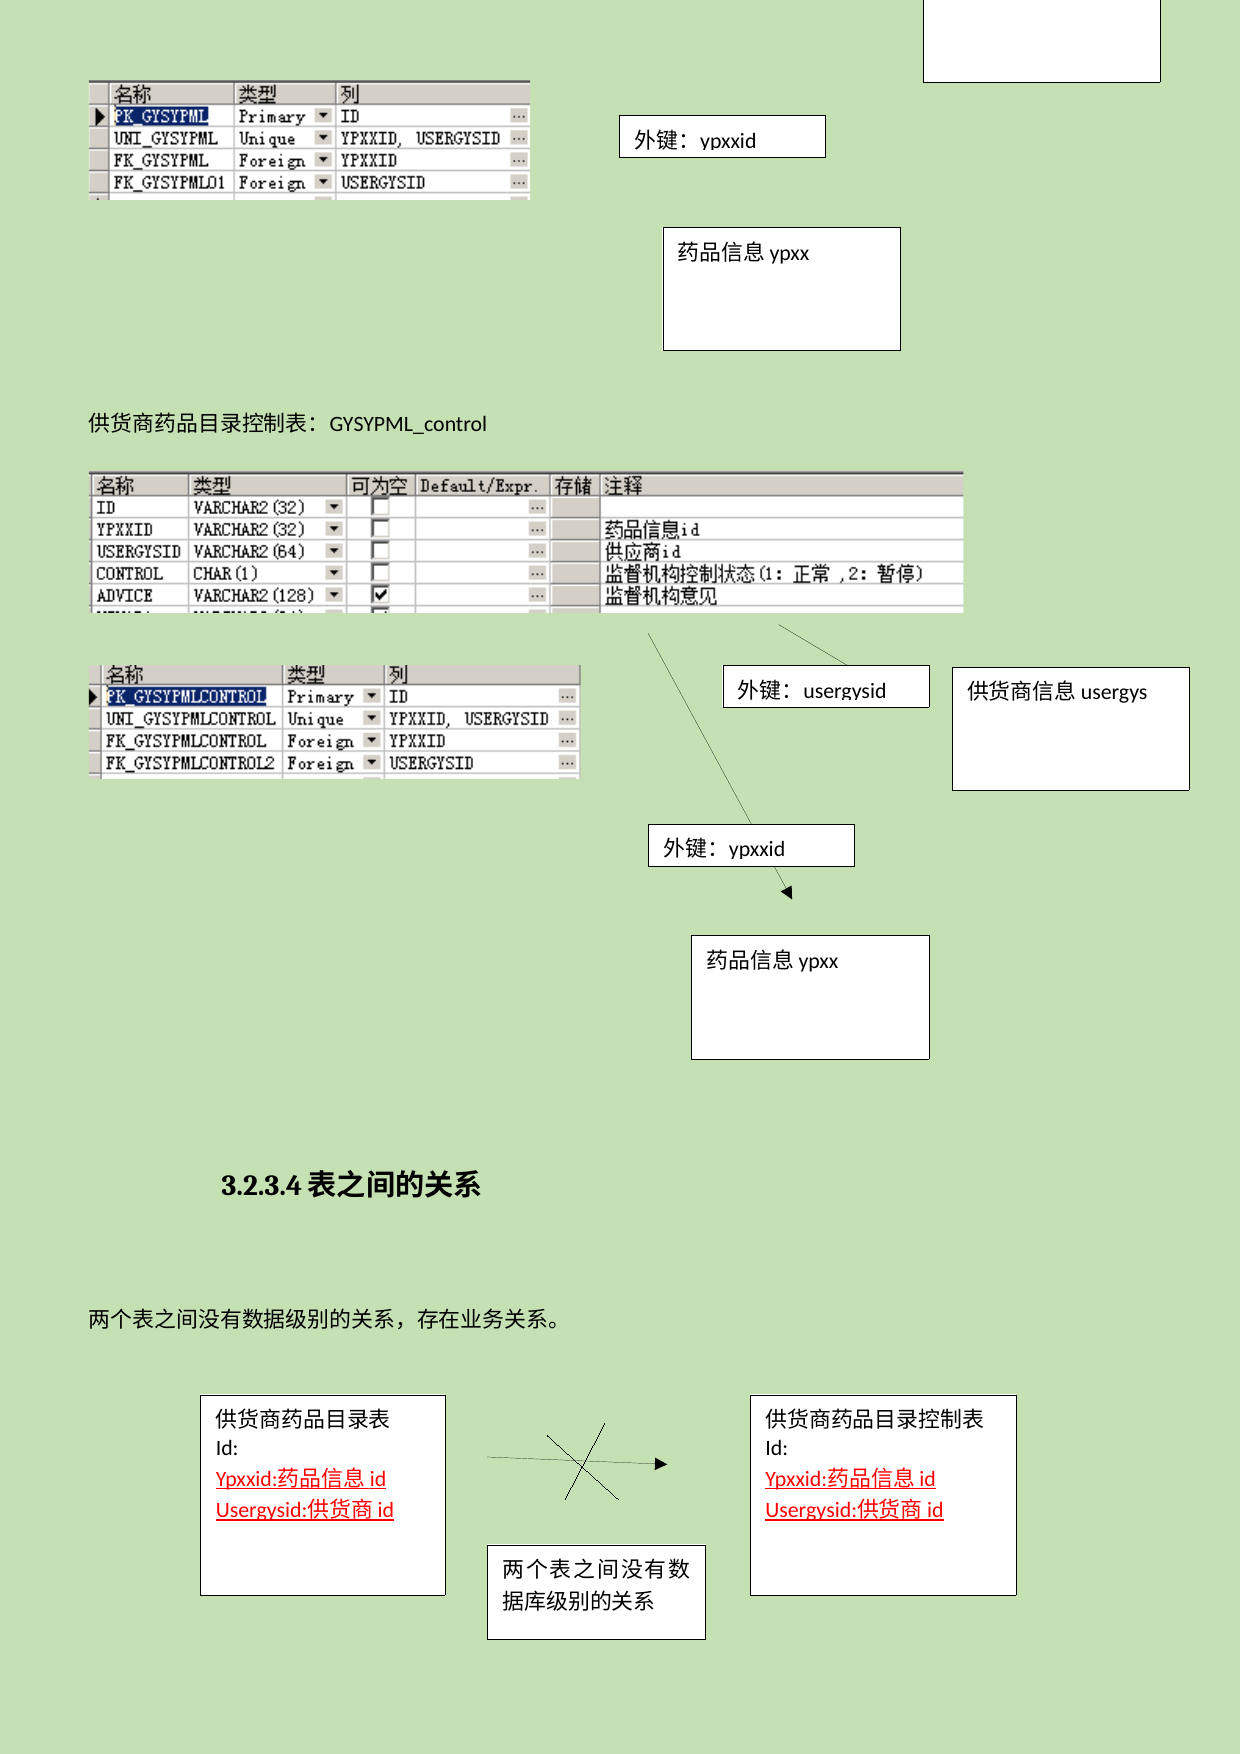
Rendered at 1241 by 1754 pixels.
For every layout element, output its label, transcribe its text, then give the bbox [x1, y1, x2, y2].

picture [88, 470, 964, 613]
text 表之间的关系 [221, 1150, 1167, 1215]
picture [88, 665, 581, 779]
text 两个表之间没有数据级别的关系，存在业务关系。 [89, 1301, 1167, 1334]
text 供货商药品目录控制表：GYSYPML_control [89, 406, 1167, 438]
picture [88, 80, 531, 200]
